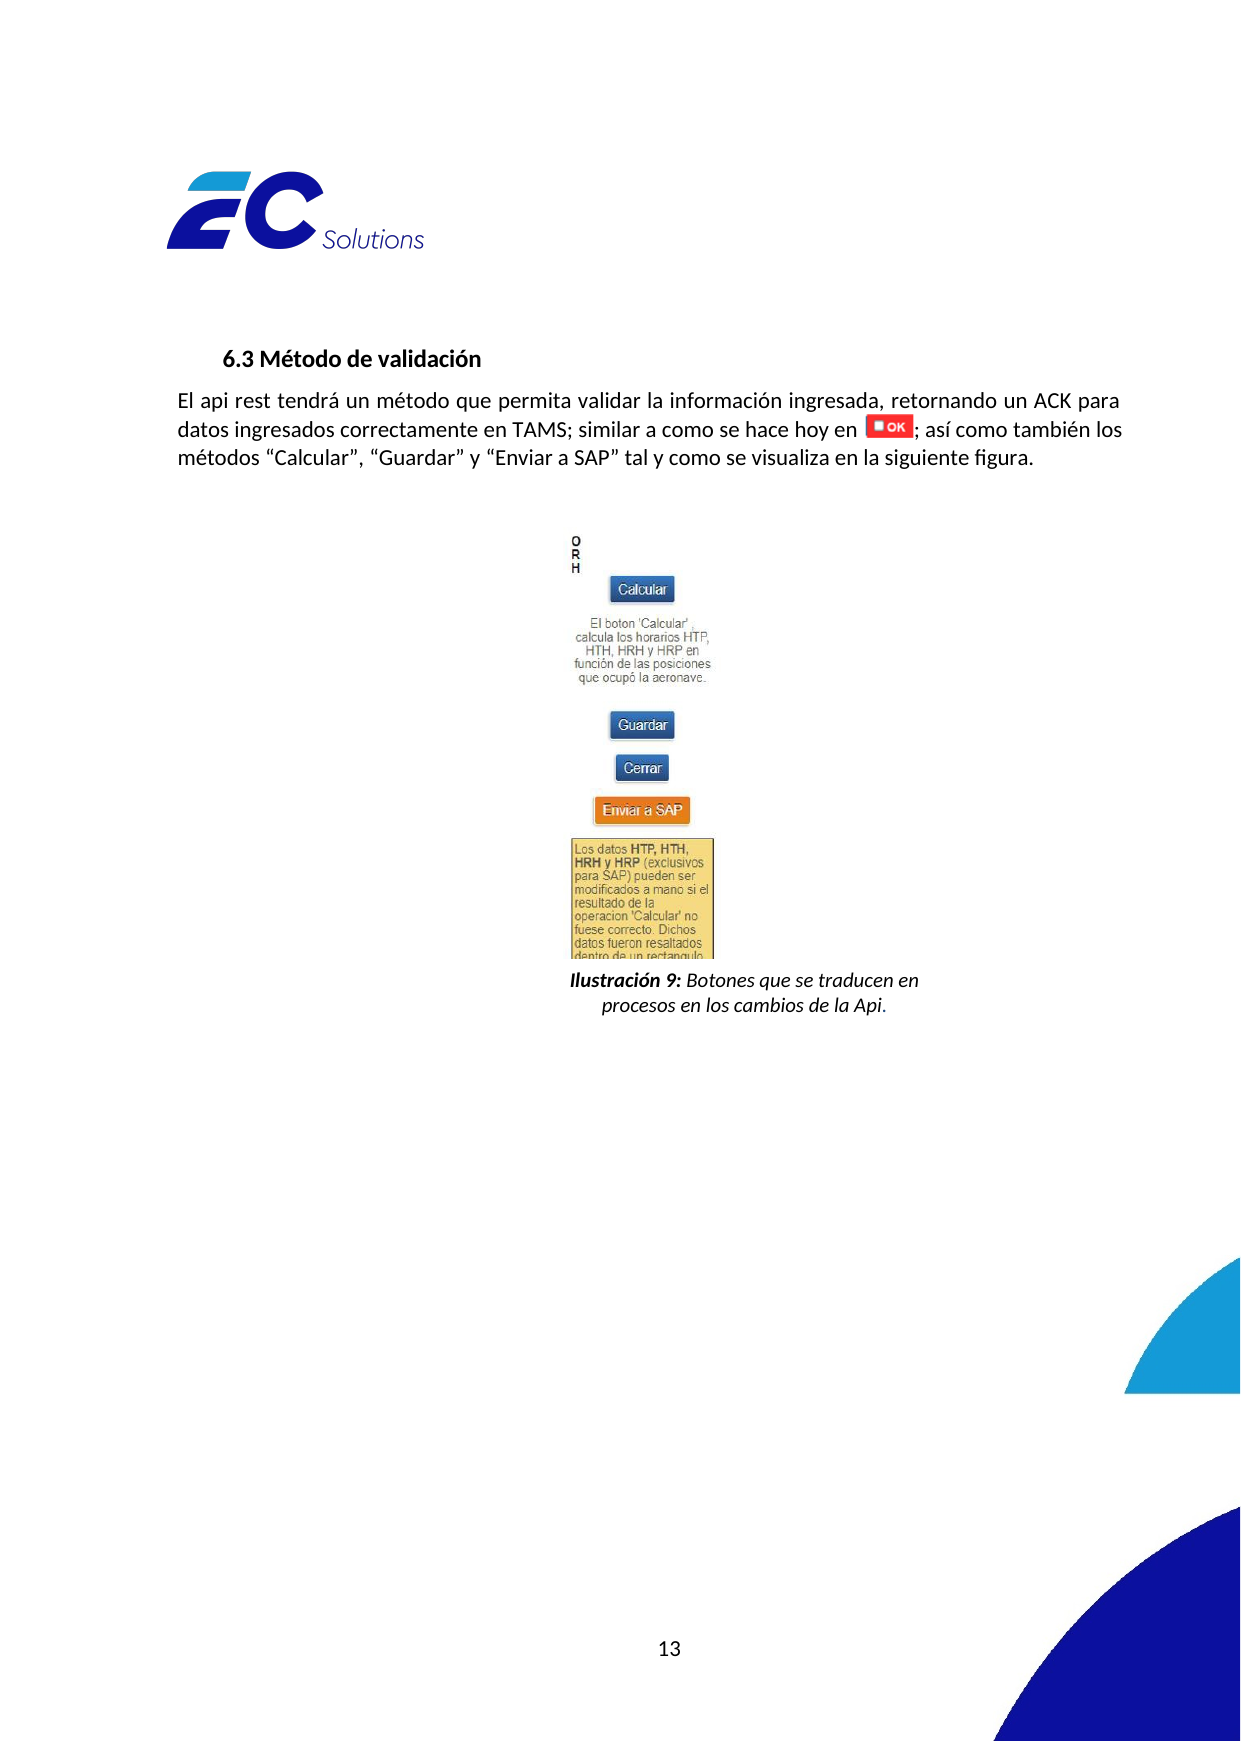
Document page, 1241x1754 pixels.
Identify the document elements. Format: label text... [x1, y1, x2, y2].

picture [864, 414, 914, 438]
subtitle 6.3 Método de validación [222, 343, 1171, 373]
picture [563, 527, 721, 959]
text El api rest tendrá un método que permita validar la información ingresada, retornando un ACK para datos ingresados correctamente en TAMS; similar a como se hace hoy en ; así como también los métodos “Calcular”, “Guardar” y “Enviar a SAP” tal y como se visualiza en la siguiente figura. [177, 386, 1122, 471]
picture [166, 171, 425, 249]
picture [992, 1255, 1241, 1741]
